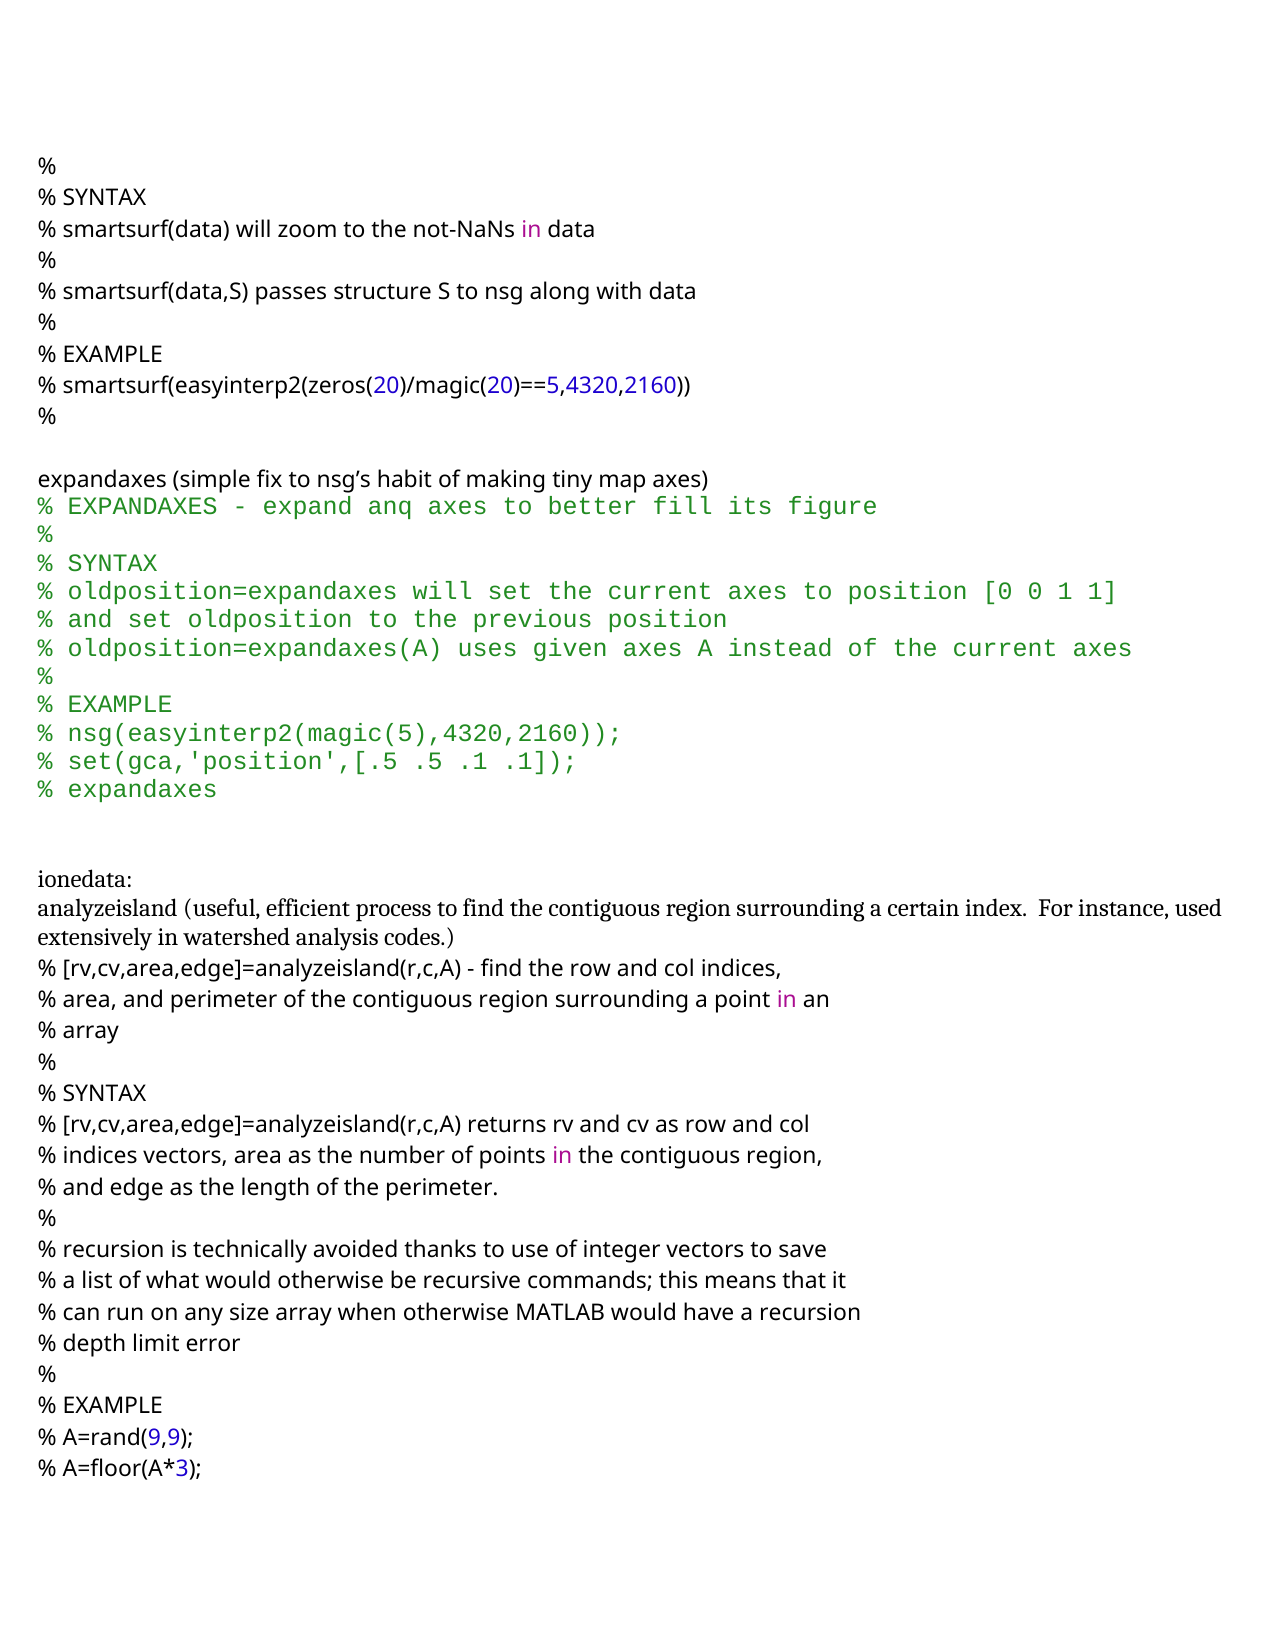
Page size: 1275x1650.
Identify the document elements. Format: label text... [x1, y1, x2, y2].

text % A=floor(A*3); [37, 1452, 1237, 1483]
text % array [37, 1014, 1237, 1045]
text % expandaxes [37, 777, 1237, 805]
text % recursion is technically avoided thanks to use of integer vectors to save [37, 1233, 1237, 1264]
text % [37, 1045, 1237, 1077]
text % EXAMPLE [37, 337, 1237, 369]
text % depth limit error [37, 1327, 1237, 1358]
text % area, and perimeter of the contiguous region surrounding a point in an [37, 983, 1237, 1014]
text % can run on any size array when otherwise MATLAB would have a recursion [37, 1295, 1237, 1327]
text % set(gca,'position',[.5 .5 .1 .1]); [37, 749, 1237, 777]
text % A=rand(9,9); [37, 1420, 1237, 1452]
text % oldposition=expandaxes(A) uses given axes A instead of the current axes [37, 635, 1237, 664]
text % SYNTAX [37, 550, 1237, 579]
text % [37, 150, 1237, 181]
text % EXPANDAXES - expand anq axes to better fill its figure [37, 494, 1237, 522]
text % and edge as the length of the perimeter. [37, 1170, 1237, 1202]
text % [rv,cv,area,edge]=analyzeisland(r,c,A) - find the row and col indices, [37, 952, 1237, 983]
text % SYNTAX [37, 1077, 1237, 1108]
text % and set oldposition to the previous position [37, 607, 1237, 635]
text % [37, 306, 1237, 337]
text % indices vectors, area as the number of points in the contiguous region, [37, 1139, 1237, 1170]
text ionedata: [37, 865, 1237, 894]
text % EXAMPLE [37, 692, 1237, 720]
text % SYNTAX [37, 181, 1237, 212]
text % [rv,cv,area,edge]=analyzeisland(r,c,A) returns rv and cv as row and col [37, 1108, 1237, 1139]
text % smartsurf(data) will zoom to the not-NaNs in data [37, 212, 1237, 244]
text % a list of what would otherwise be recursive commands; this means that it [37, 1264, 1237, 1295]
text % EXAMPLE [37, 1389, 1237, 1420]
text % oldposition=expandaxes will set the current axes to position [0 0 1 1] [37, 579, 1237, 607]
text % [37, 664, 1237, 692]
text % [37, 400, 1237, 431]
text % [37, 1358, 1237, 1389]
text % [37, 244, 1237, 275]
text % smartsurf(data,S) passes structure S to nsg along with data [37, 275, 1237, 306]
text expandaxes (simple fix to nsg’s habit of making tiny map axes) [37, 462, 1237, 494]
text analyzeisland (useful, efficient process to find the contiguous region surrounding a certain index. For instance, used extensively in watershed analysis codes.) [37, 894, 1237, 952]
text % [37, 1202, 1237, 1233]
text % [37, 522, 1237, 550]
text % smartsurf(easyinterp2(zeros(20)/magic(20)==5,4320,2160)) [37, 369, 1237, 400]
text % nsg(easyinterp2(magic(5),4320,2160)); [37, 720, 1237, 749]
